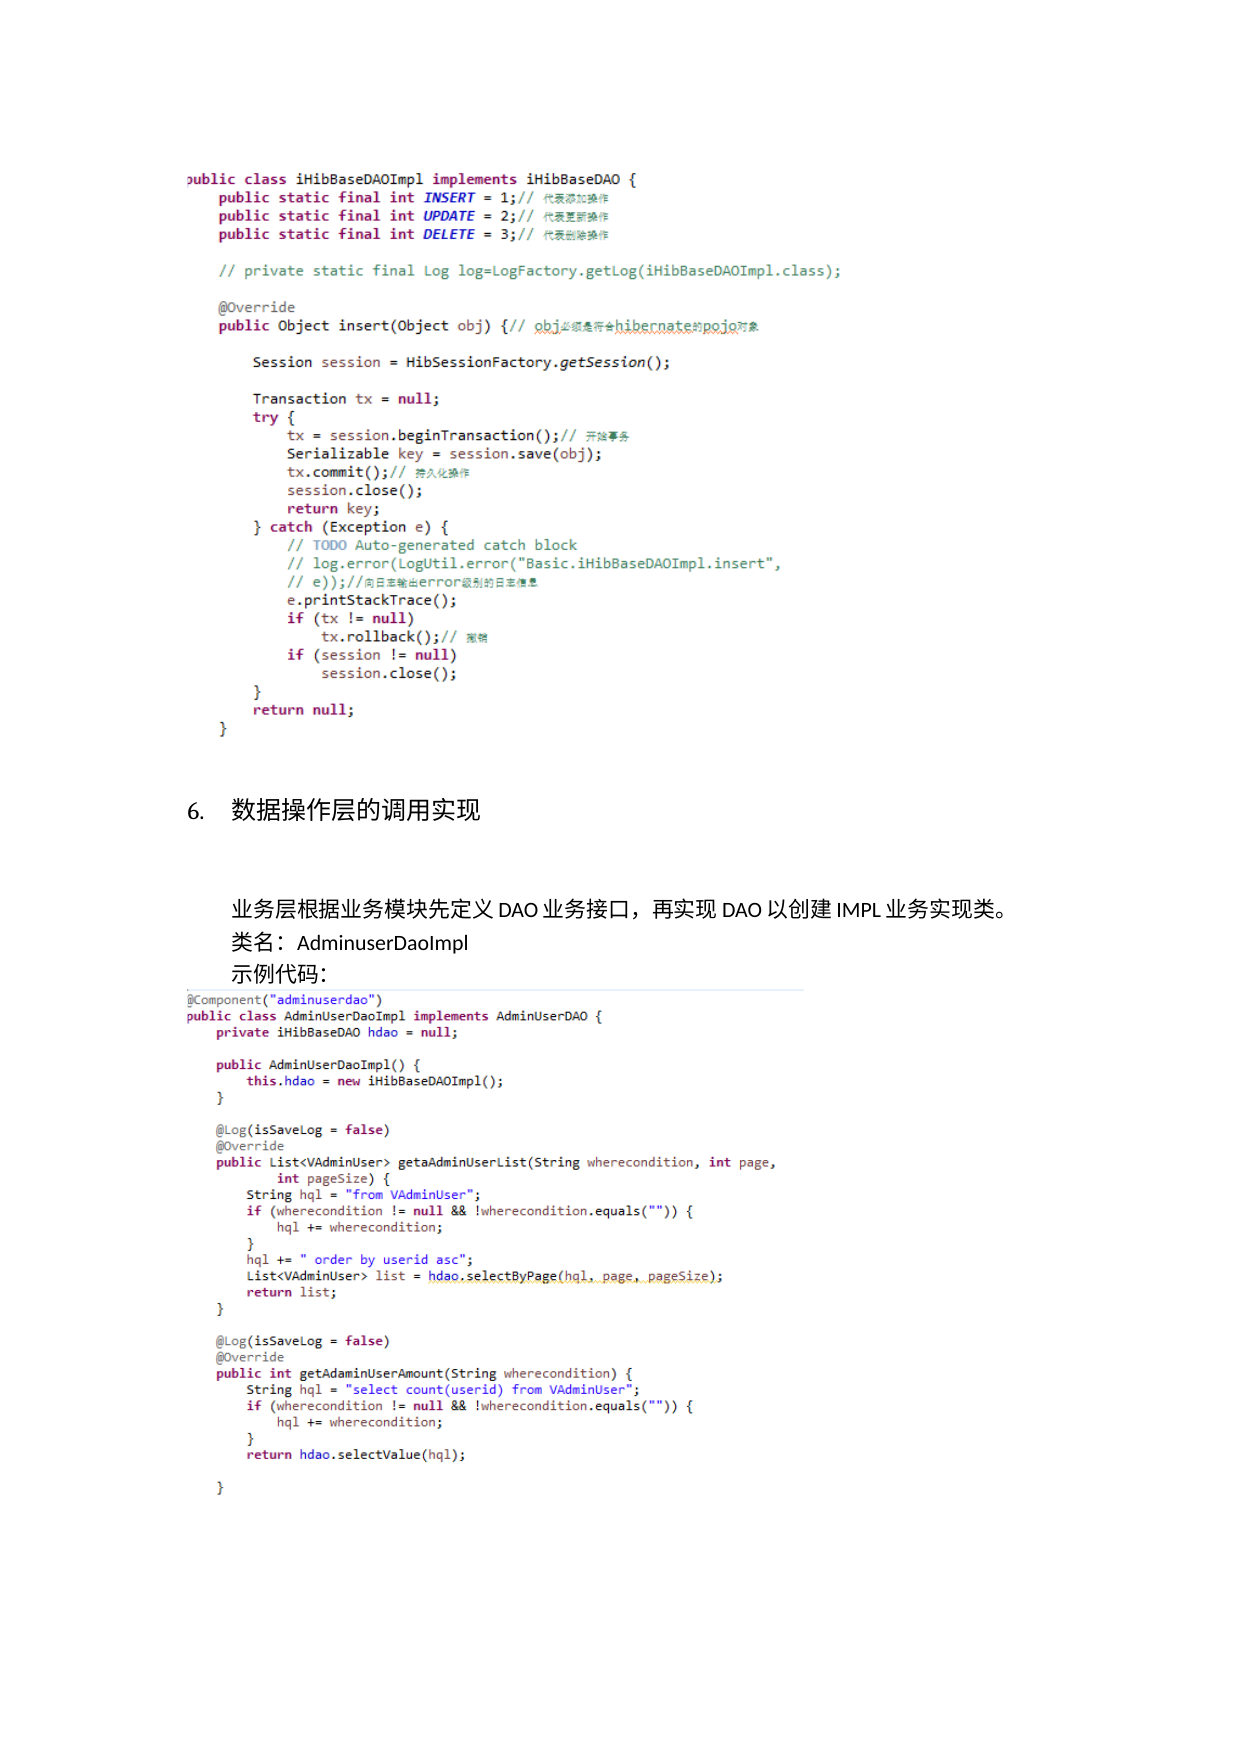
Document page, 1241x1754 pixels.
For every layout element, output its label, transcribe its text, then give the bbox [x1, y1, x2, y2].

text 业务层根据业务模块先定义DAO业务接口，再实现DAO以创建IMPL业务实现类。 [187, 892, 1053, 924]
picture [187, 162, 858, 744]
text 类名：AdminuserDaoImpl [187, 924, 1053, 957]
subtitle 数据操作层的调用实现 [187, 776, 1053, 841]
text 示例代码： [187, 957, 1053, 989]
picture [187, 989, 805, 1512]
